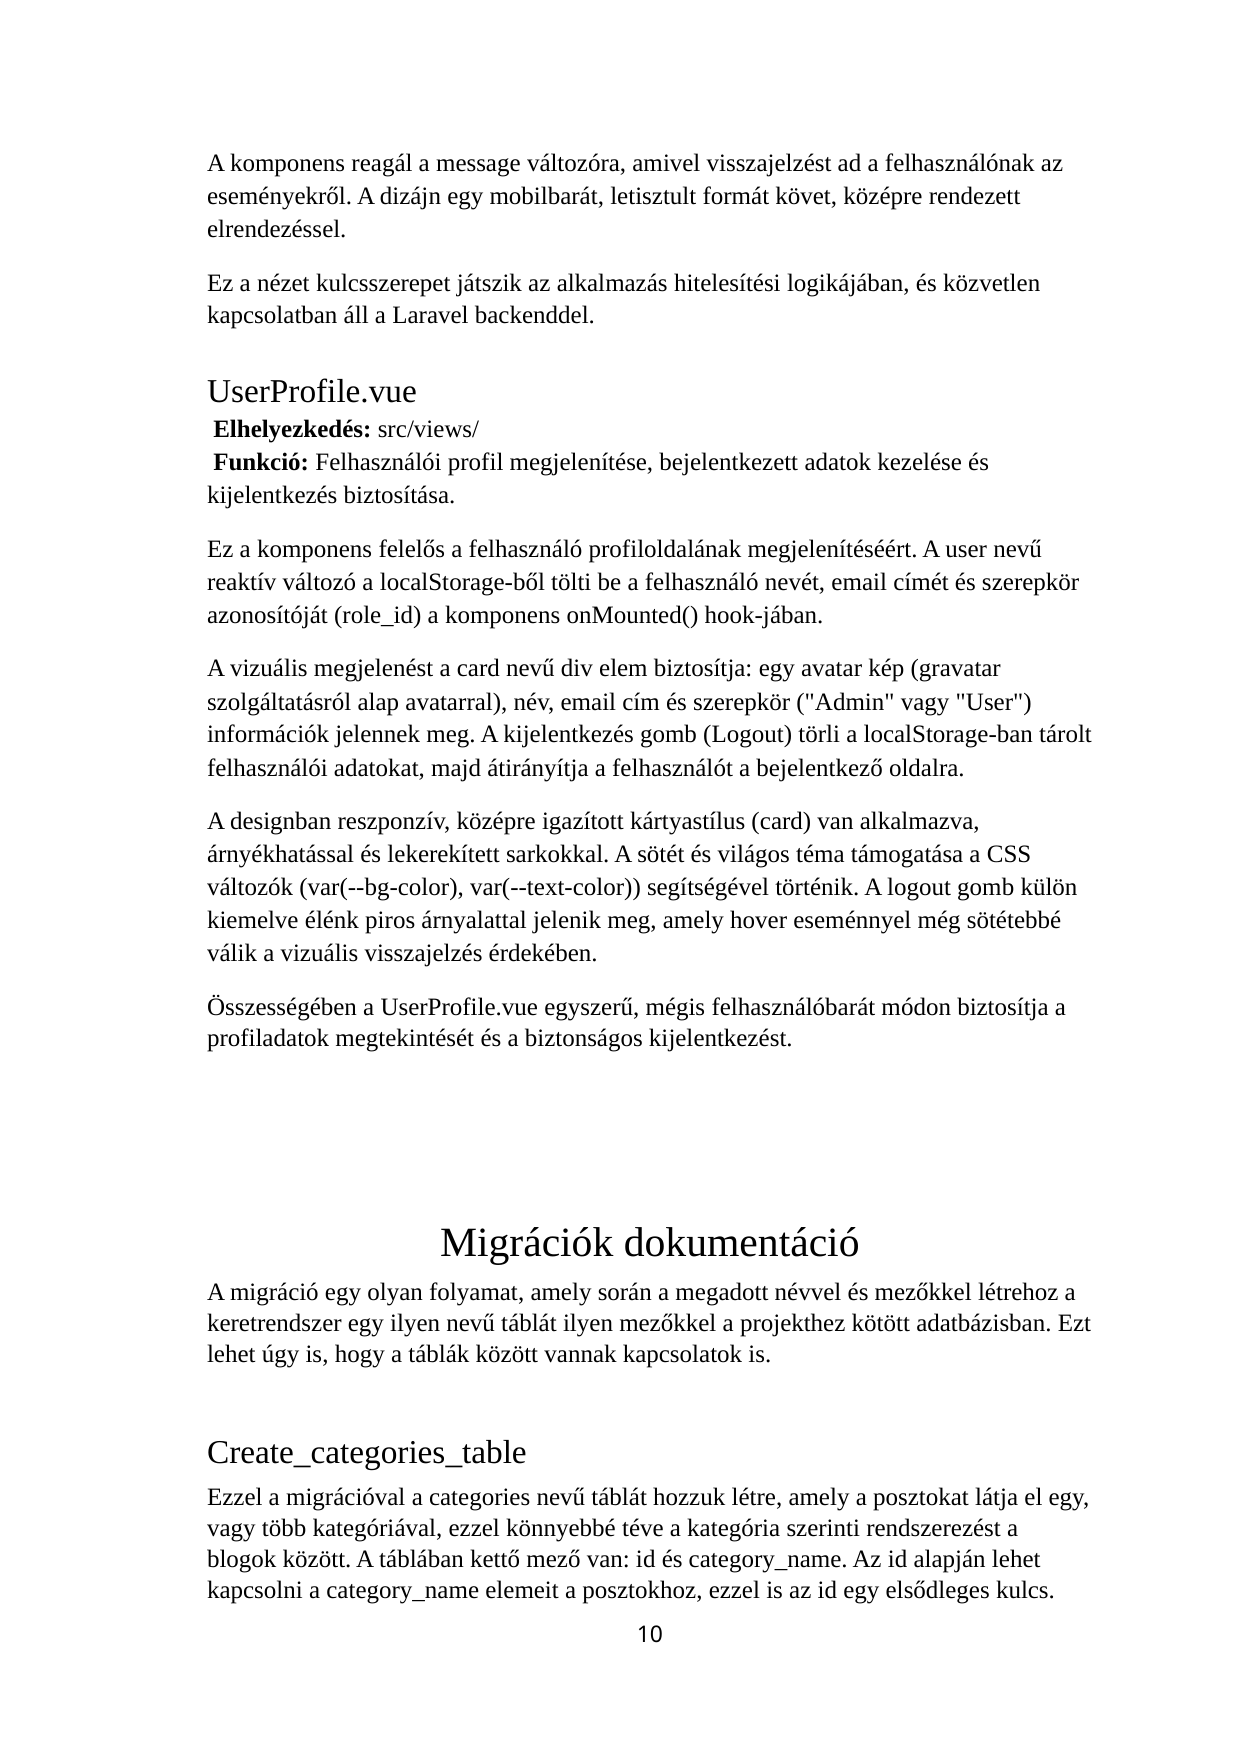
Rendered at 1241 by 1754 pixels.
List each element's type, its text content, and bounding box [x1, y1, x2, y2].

text Ezzel a migrációval a categories nevű táblát hozzuk létre, amely a posztokat látja el egy, vagy több kategóriával, ezzel könnyebbé téve a kategória szerinti rendszerezést a blogok között. A táblában kettő mező van: id és category_name. Az id alapján lehet kapcsolni a category_name elemeit a posztokhoz, ezzel is az id egy elsődleges kulcs. [207, 1482, 1092, 1604]
text Ez a nézet kulcsszerepet játszik az alkalmazás hitelesítési logikájában, és közvetlen kapcsolatban áll a Laravel backenddel. [207, 268, 1092, 329]
text A designban reszponzív, középre igazított kártyastílus (card) van alkalmazva, árnyékhatással és lekerekített sarkokkal. A sötét és világos téma támogatása a CSS változók (var(--bg-color), var(--text-color)) segítségével történik. A logout gomb külön kiemelve élénk piros árnyalattal jelenik meg, amely hover eseménnyel még sötétebbé válik a vizuális visszajelzés érdekében. [207, 806, 1092, 967]
subtitle Migrációk dokumentáció [207, 1217, 1092, 1265]
subtitle Create_categories_table [207, 1433, 1092, 1471]
text Ez a komponens felelős a felhasználó profiloldalának megjelenítéséért. A user nevű reaktív változó a localStorage-ből tölti be a felhasználó nevét, email címét és szerepkör azonosítóját (role_id) a komponens onMounted() hook-jában. [207, 534, 1092, 628]
text Összességében a UserProfile.vue egyszerű, mégis felhasználóbarát módon biztosítja a profiladatok megtekintését és a biztonságos kijelentkezést. [207, 992, 1092, 1052]
text UserProfile.vue Elhelyezkedés: src/views/ Funkció: Felhasználói profil megjelenítése, bejelentkezett adatok kezelése és kijelentkezés biztosítása. [207, 371, 1092, 508]
text A migráció egy olyan folyamat, amely során a megadott névvel és mezőkkel létrehoz a keretrendszer egy ilyen nevű táblát ilyen mezőkkel a projekthez kötött adatbázisban. Ezt lehet úgy is, hogy a táblák között vannak kapcsolatok is. [207, 1277, 1092, 1368]
text A komponens reagál a message változóra, amivel visszajelzést ad a felhasználónak az eseményekről. A dizájn egy mobilbarát, letisztult formát követ, középre rendezett elrendezéssel. [207, 148, 1092, 242]
text A vizuális megjelenést a card nevű div elem biztosítja: egy avatar kép (gravatar szolgáltatásról alap avatarral), név, email cím és szerepkör ("Admin" vagy "User") információk jelennek meg. A kijelentkezés gomb (Logout) törli a localStorage-ban tárolt felhasználói adatokat, majd átirányítja a felhasználót a bejelentkező oldalra. [207, 653, 1092, 781]
